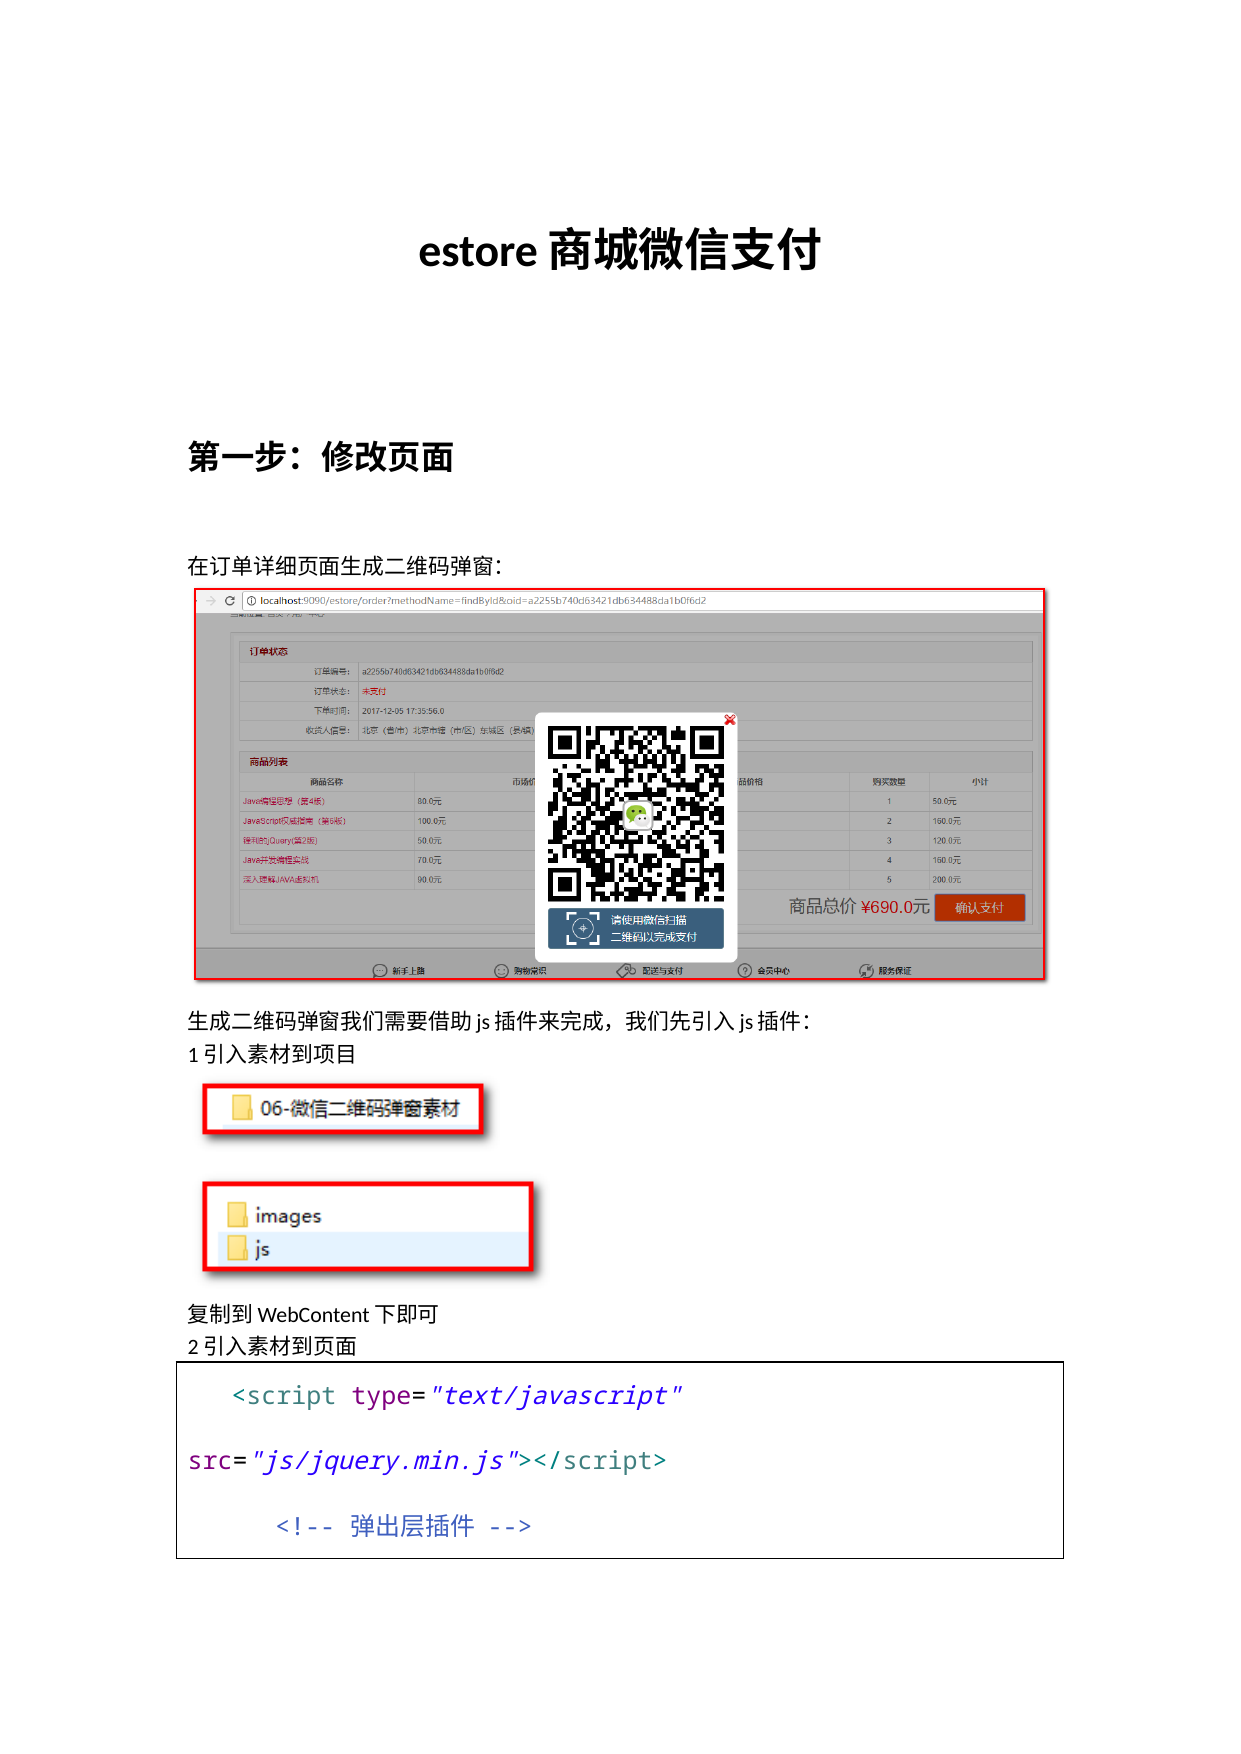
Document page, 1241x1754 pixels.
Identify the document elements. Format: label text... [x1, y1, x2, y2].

text 1 引入素材到项目 [187, 1036, 1053, 1069]
picture [187, 581, 1052, 987]
picture [187, 1166, 550, 1289]
text 在订单详细页面生成二维码弹窗： [187, 549, 1053, 581]
text 2 引入素材到页面 [187, 1329, 1053, 1361]
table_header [177, 1363, 1063, 1557]
picture [187, 1068, 501, 1152]
subtitle 第一步：修改页面 [187, 422, 1053, 487]
text 生成二维码弹窗我们需要借助js插件来完成，我们先引入js插件： [187, 1004, 1053, 1036]
subtitle estore商城微信支付 [187, 197, 1053, 295]
text 复制到WebContent下即可 [187, 1296, 1053, 1329]
